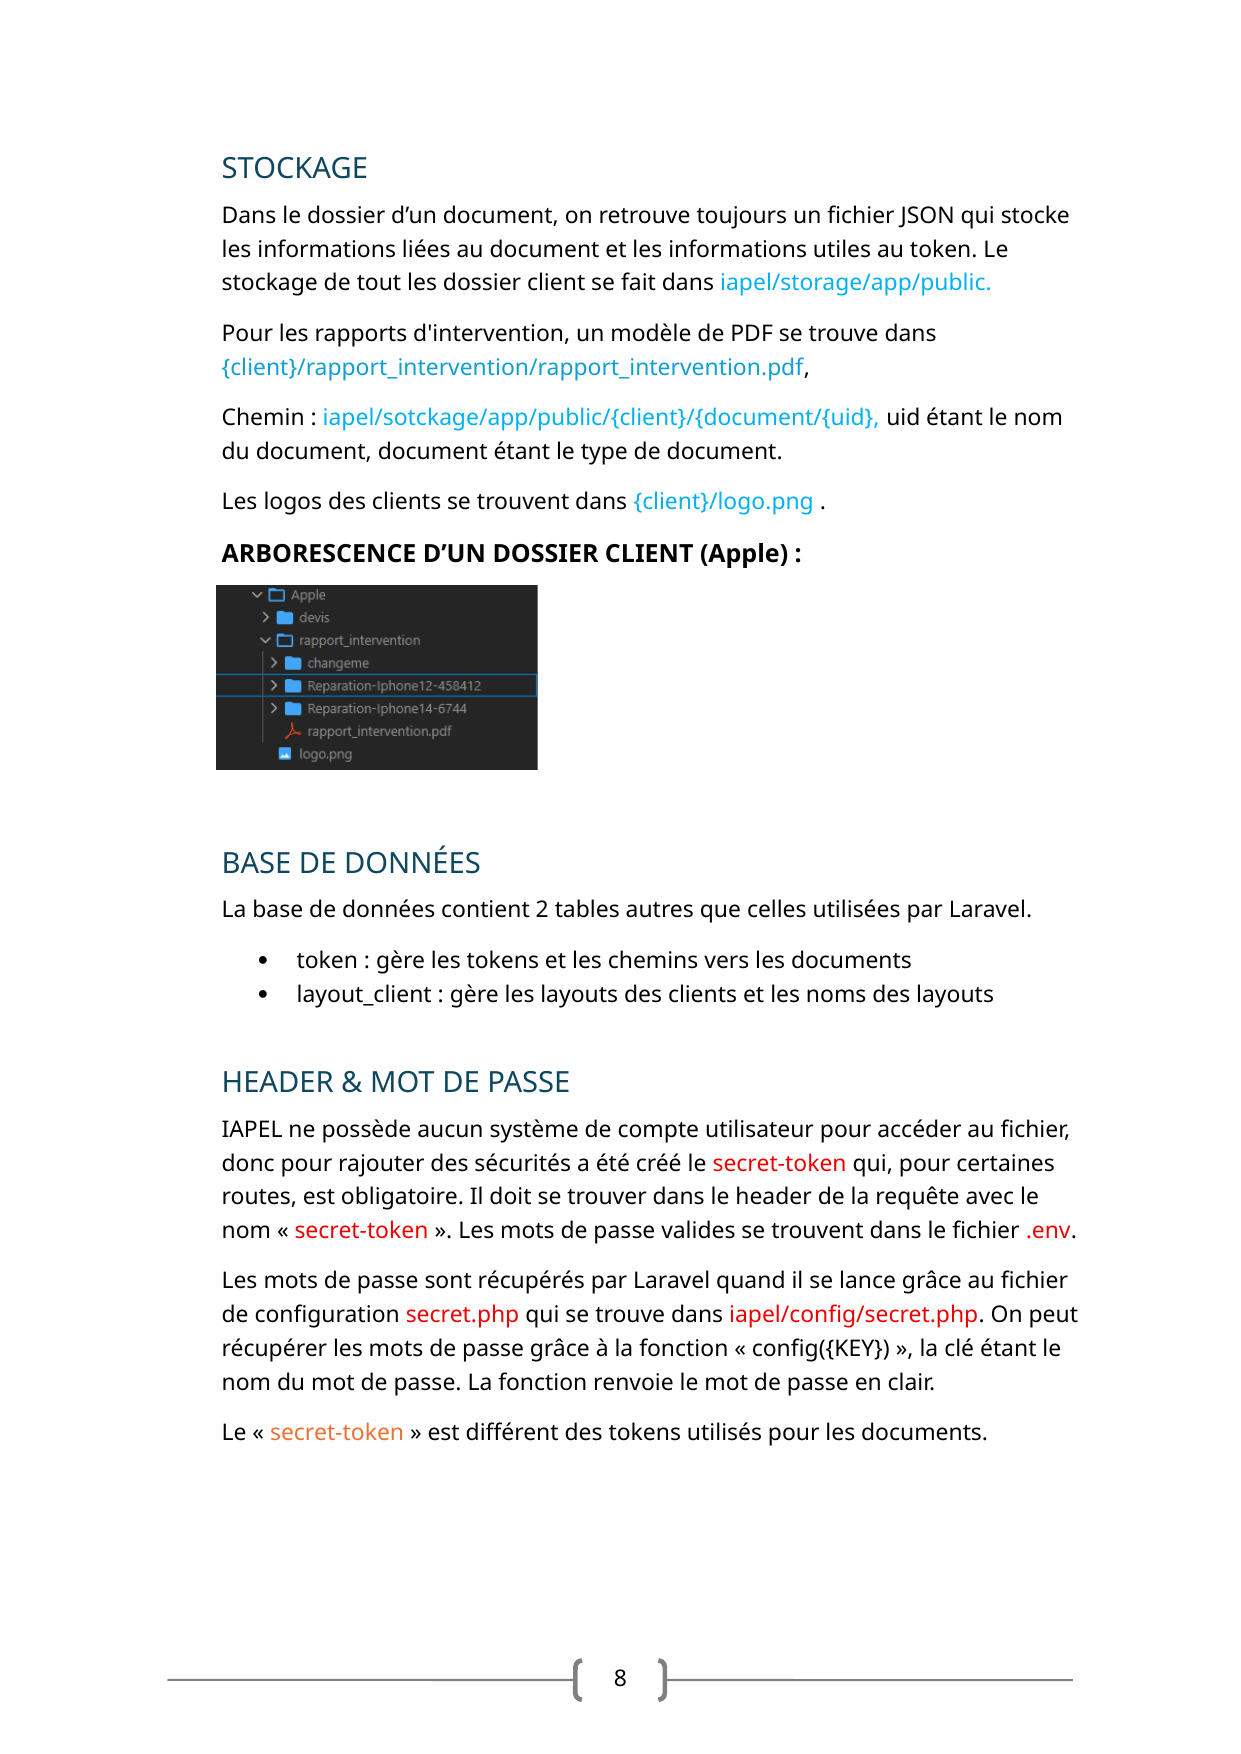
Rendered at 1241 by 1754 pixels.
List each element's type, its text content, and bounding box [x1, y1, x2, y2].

text IAPEL ne possède aucun système de compte utilisateur pour accéder au fichier, donc pour rajouter des sécurités a été créé le secret-token qui, pour certaines routes, est obligatoire. Il doit se trouver dans le header de la requête avec le nom « secret-token ». Les mots de passe valides se trouvent dans le fichier .env. [221, 1113, 1093, 1245]
list token : gère les tokens et les chemins vers les documents [259, 944, 1093, 975]
subtitle HEADER & MOT DE PASSE [148, 1062, 1093, 1101]
subtitle BASE DE DONNÉES [148, 842, 1093, 882]
text Les mots de passe sont récupérés par Laravel quand il se lance grâce au fichier de configuration secret.php qui se trouve dans iapel/config/secret.php. On peut récupérer les mots de passe grâce à la fonction « config({KEY}) », la clé étant le nom du mot de passe. La fonction renvoie le mot de passe en clair. [221, 1264, 1093, 1397]
text Les logos des clients se trouvent dans {client}/logo.png . [221, 485, 1093, 516]
text Pour les rapports d'intervention, un modèle de PDF se trouve dans {client}/rapport_intervention/rapport_intervention.pdf, [221, 317, 1093, 382]
text Le « secret-token » est différent des tokens utilisés pour les documents. [148, 1416, 1093, 1447]
picture [216, 585, 538, 770]
text La base de données contient 2 tables autres que celles utilisées par Laravel. [148, 893, 1093, 924]
text Dans le dossier d’un document, on retrouve toujours un fichier JSON qui stocke les informations liées au document et les informations utiles au token. Le stockage de tout les dossier client se fait dans iapel/storage/app/public. [221, 199, 1093, 297]
text ARBORESCENCE D’UN DOSSIER CLIENT (Apple) : [148, 535, 1093, 569]
text Chemin : iapel/sotckage/app/public/{client}/{document/{uid}, uid étant le nom du document, document étant le type de document. [221, 401, 1093, 466]
list layout_client : gère les layouts des clients et les noms des layouts [259, 977, 1093, 1009]
subtitle STOCKAGE [185, 148, 1093, 187]
